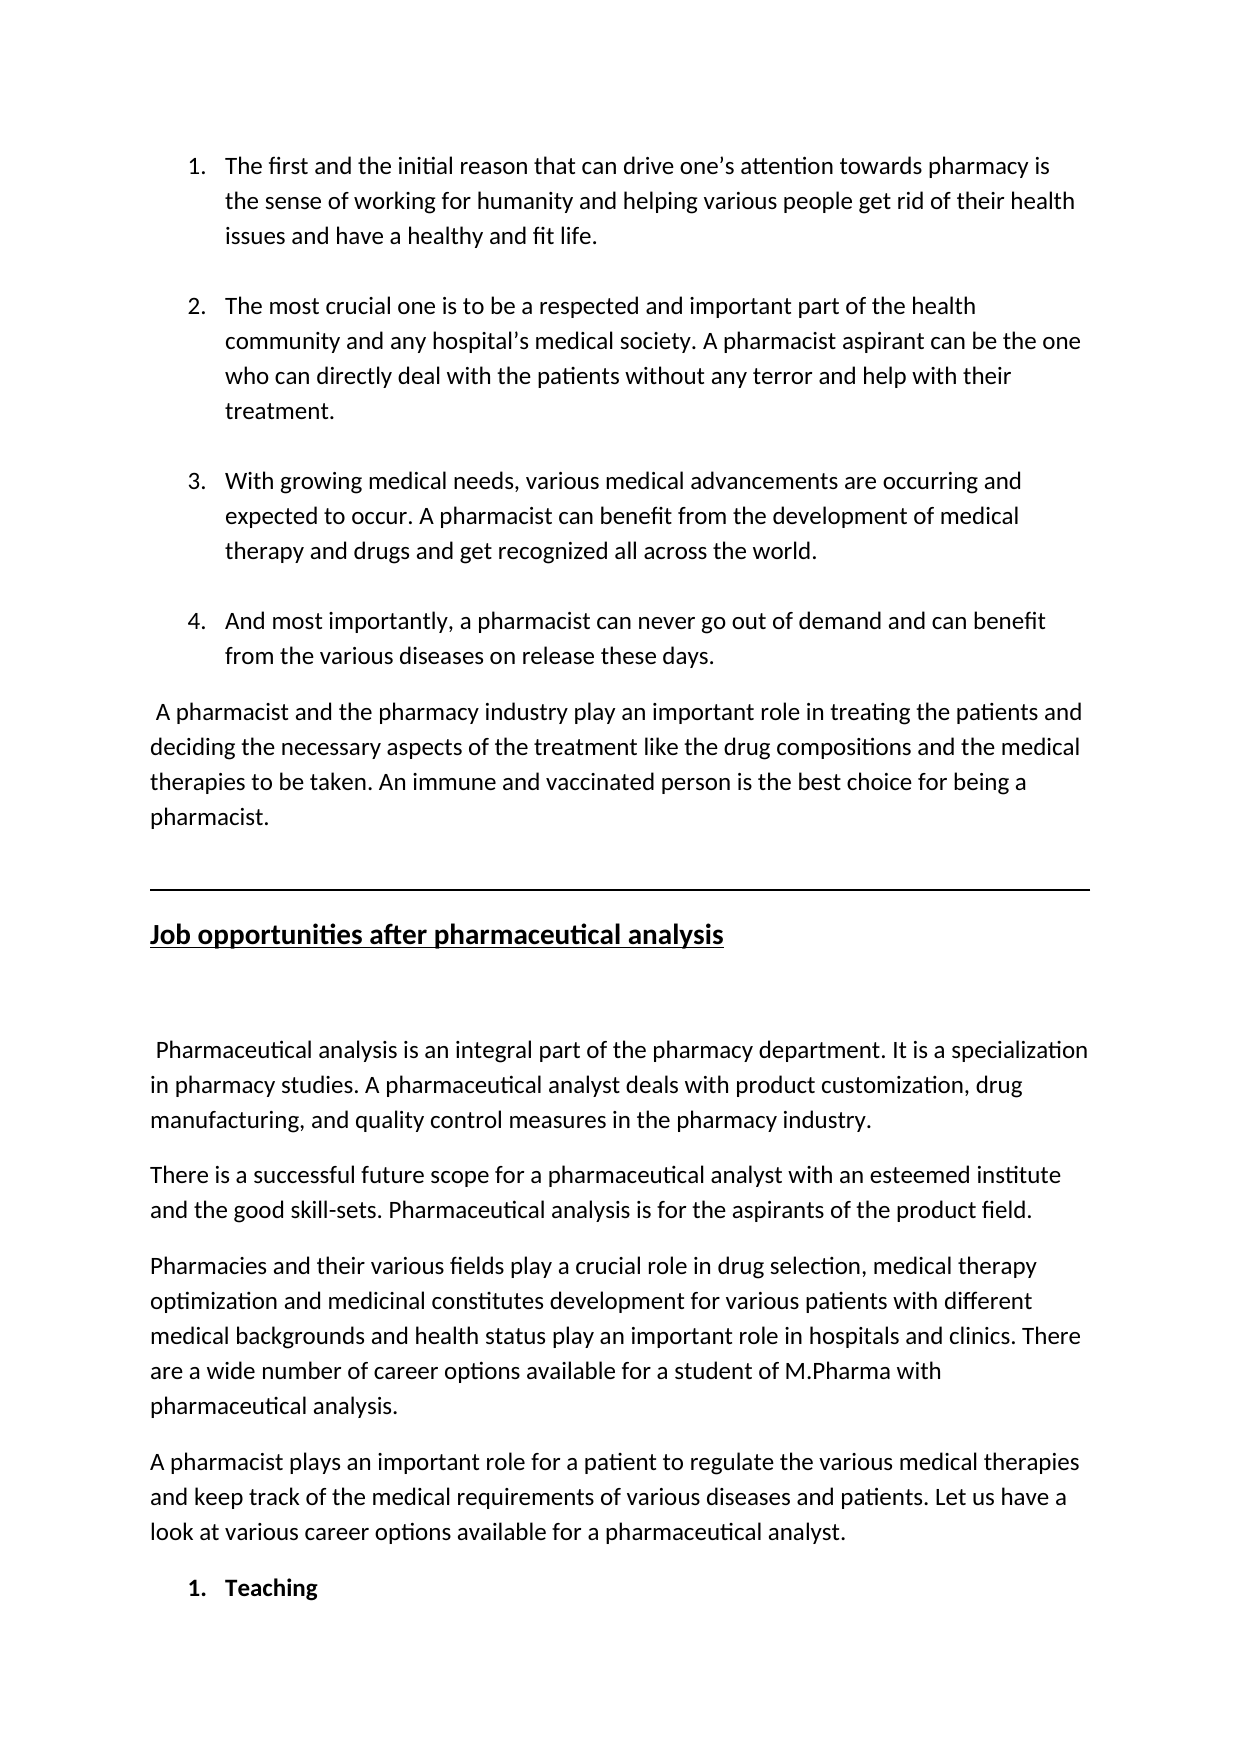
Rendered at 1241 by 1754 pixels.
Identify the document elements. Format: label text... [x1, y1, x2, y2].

list And most importantly, a pharmacist can never go out of demand and can benefit from the various diseases on release these days. [187, 605, 1090, 671]
list The first and the initial reason that can drive one’s attention towards pharmacy is the sense of working for humanity and helping various people get rid of their health issues and have a healthy and fit life. [187, 150, 1090, 251]
text Job opportunities after pharmaceutical analysis [150, 916, 1090, 952]
text A pharmacist plays an important role for a patient to regulate the various medical therapies and keep track of the medical requirements of various diseases and patients. Let us have a look at various career options available for a pharmaceutical analyst. [150, 1446, 1090, 1547]
text A pharmacist and the pharmacy industry play an important role in treating the patients and deciding the necessary aspects of the treatment like the drug compositions and the medical therapies to be taken. An immune and vaccinated person is the best choice for being a pharmacist. [150, 696, 1090, 831]
list With growing medical needs, various medical advancements are occurring and expected to occur. A pharmacist can benefit from the development of medical therapy and drugs and get recognized all across the world. [187, 465, 1090, 566]
text Pharmacies and their various fields play a crucial role in drug selection, medical therapy optimization and medicinal constitutes development for various patients with different medical backgrounds and health status play an important role in hospitals and clinics. There are a wide number of career options available for a student of M.Pharma with pharmaceutical analysis. [150, 1250, 1090, 1421]
text There is a successful future scope for a pharmaceutical analyst with an esteemed institute and the good skill-sets. Pharmaceutical analysis is for the aspirants of the product field. [150, 1159, 1090, 1225]
list Teaching [187, 1572, 1090, 1603]
text Pharmaceutical analysis is an integral part of the pharmacy department. It is a specialization in pharmacy studies. A pharmaceutical analyst deals with product customization, drug manufacturing, and quality control measures in the pharmacy industry. [150, 1034, 1090, 1134]
list The most crucial one is to be a respected and important part of the health community and any hospital’s medical society. A pharmacist aspirant can be the one who can directly deal with the patients without any terror and help with their treatment. [187, 290, 1090, 426]
